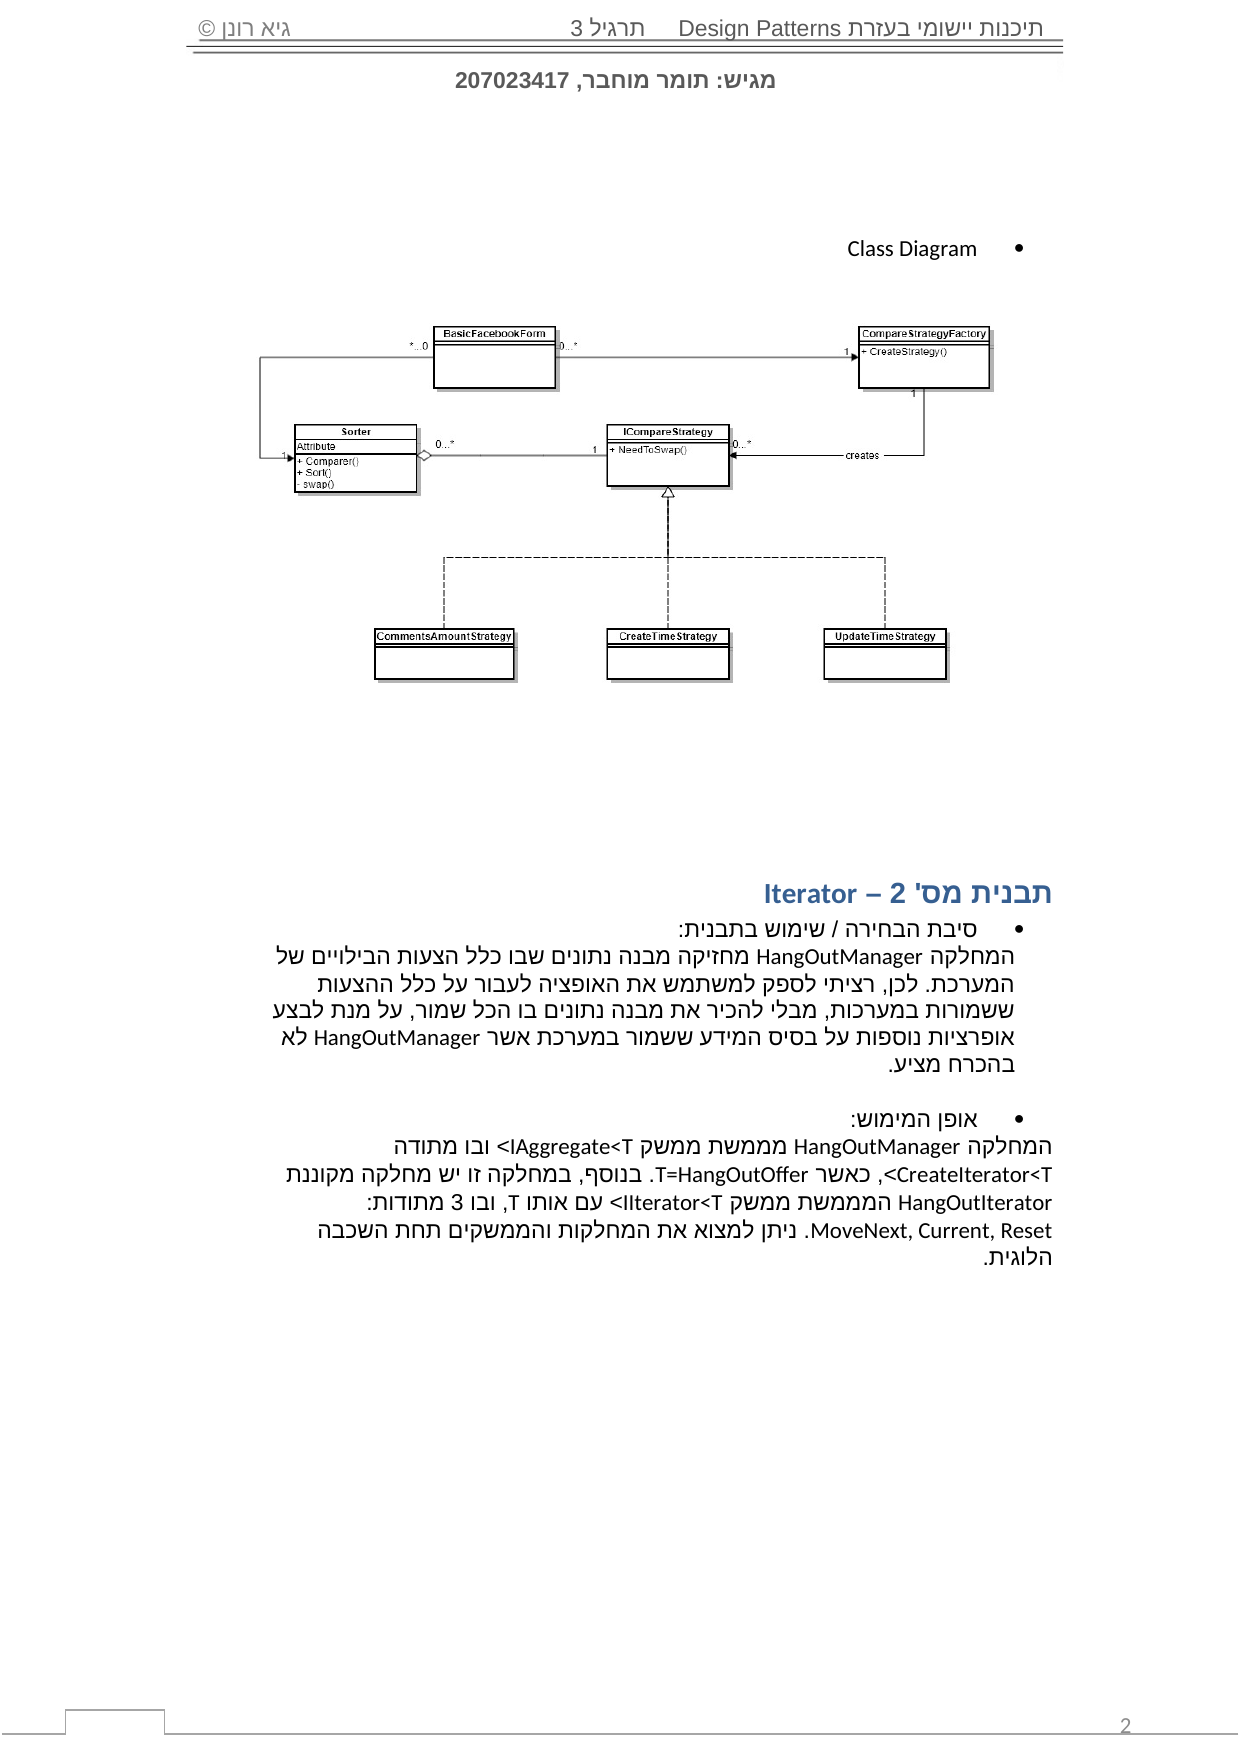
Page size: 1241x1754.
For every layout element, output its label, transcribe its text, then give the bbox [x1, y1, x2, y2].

list אופן המימוש: [187, 1106, 1015, 1132]
picture [186, 0, 1064, 104]
text המחלקה HangOutManager מממשת ממשק IAggregate<T> ובו מתודה CreateIterator<T>, כאשר T=HangOutOffer. בנוסף, במחלקה זו יש מחלקה מקוננת HangOutIterator המממשת ממשק IIterator<T> עם אותו T, ובו 3 מתודות: MoveNext, Current, Reset. ניתן למצוא את המחלקות והממשקים תחת השכבה הלוגית. [262, 1132, 1053, 1270]
text המחלקה HangOutManager מחזיקה מבנה נתונים שבו כלל הצעות הבילויים של המערכת. לכן, רציתי לספק למשתמש את האופציה לעבור על כלל ההצעות ששמורות במערכות, מבלי להכיר את מבנה נתונים בו הכל שמור, על מנת לבצע אופרציות נוספות על בסיס המידע ששמור במערכת אשר HangOutManager לא בהכרח מציע. [262, 942, 1015, 1106]
subtitle תבנית מס' 2 – Iterator [187, 875, 1053, 911]
list סיבת הבחירה / שימוש בתבנית: [187, 916, 1015, 942]
picture [188, 281, 1053, 695]
list Class Diagram [187, 234, 1015, 262]
